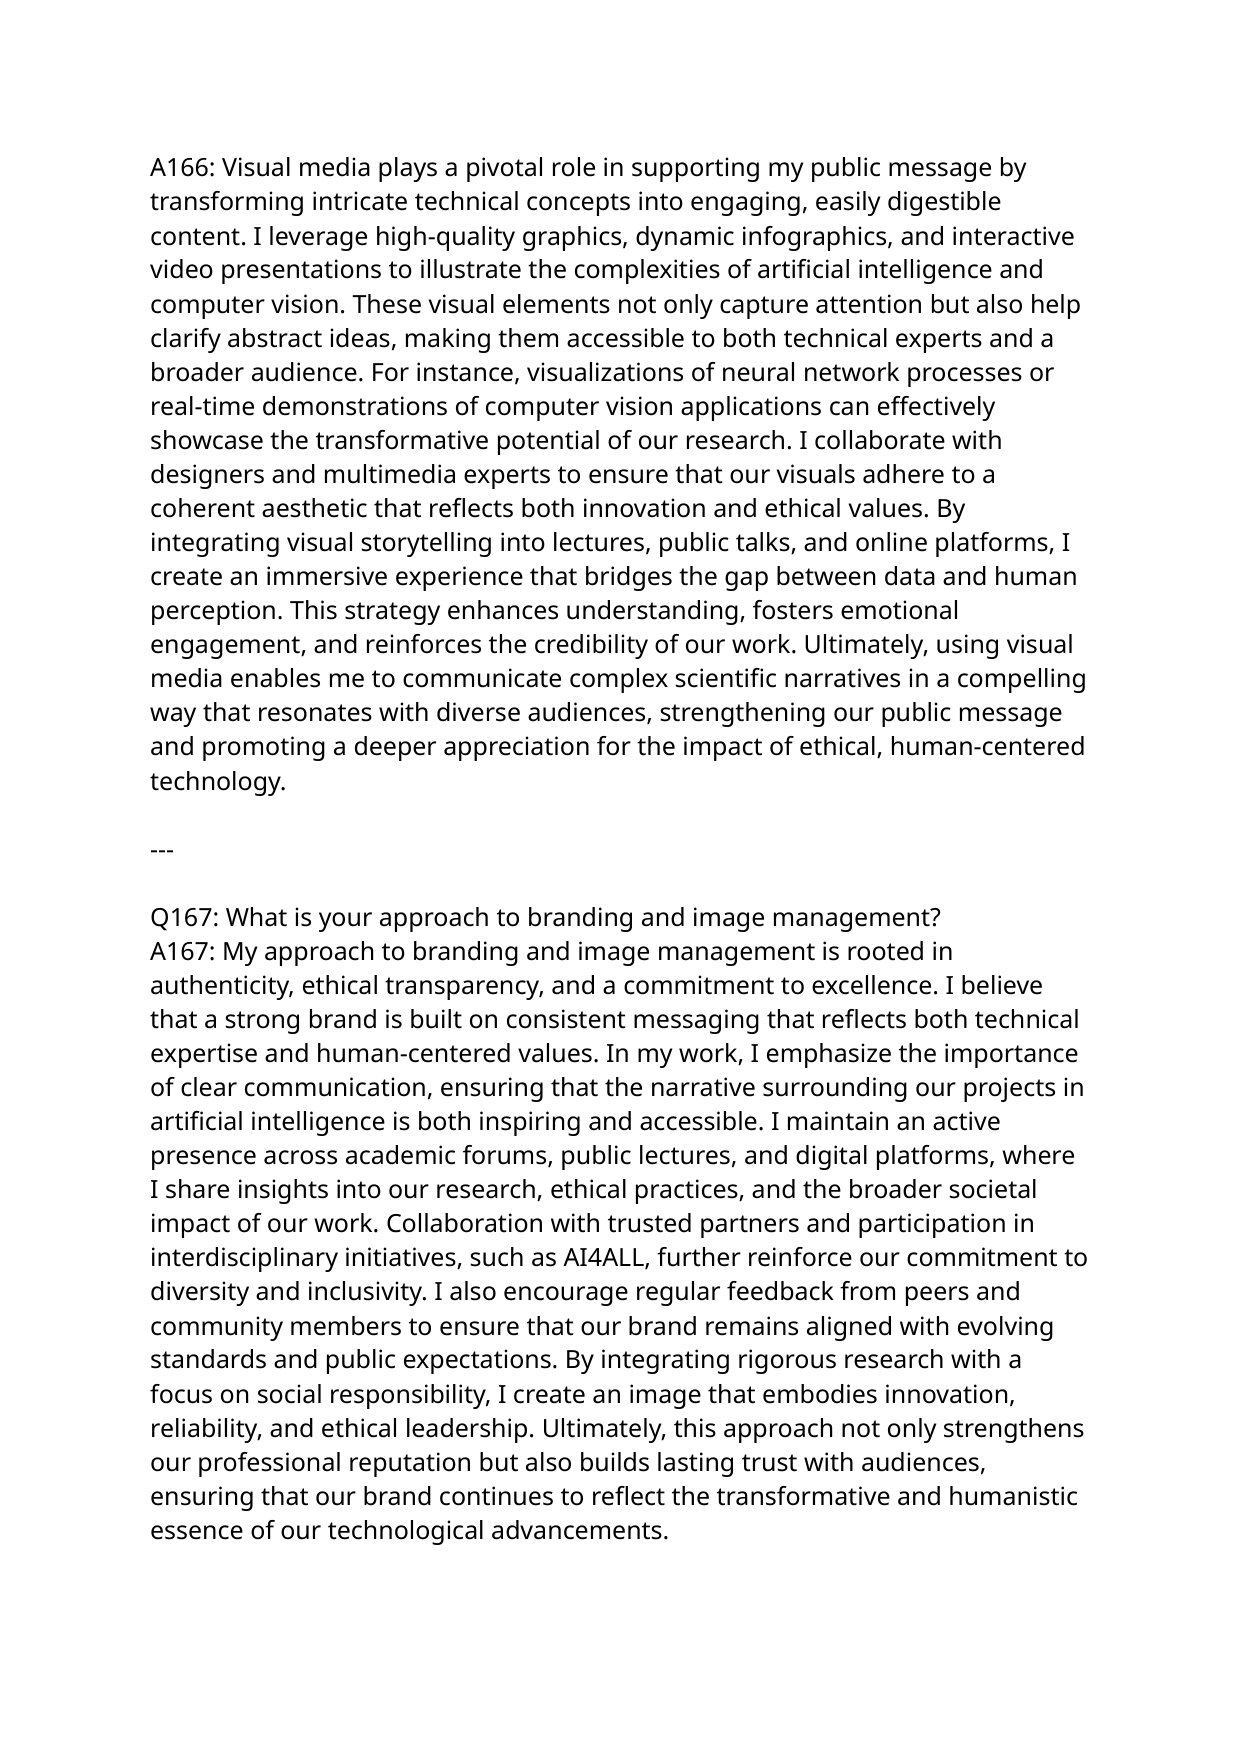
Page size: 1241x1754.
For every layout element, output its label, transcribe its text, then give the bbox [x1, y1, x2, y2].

text A167: My approach to branding and image management is rooted in authenticity, ethical transparency, and a commitment to excellence. I believe that a strong brand is built on consistent messaging that reflects both technical expertise and human-centered values. In my work, I emphasize the importance of clear communication, ensuring that the narrative surrounding our projects in artificial intelligence is both inspiring and accessible. I maintain an active presence across academic forums, public lectures, and digital platforms, where I share insights into our research, ethical practices, and the broader societal impact of our work. Collaboration with trusted partners and participation in interdisciplinary initiatives, such as AI4ALL, further reinforce our commitment to diversity and inclusivity. I also encourage regular feedback from peers and community members to ensure that our brand remains aligned with evolving standards and public expectations. By integrating rigorous research with a focus on social responsibility, I create an image that embodies innovation, reliability, and ethical leadership. Ultimately, this approach not only strengthens our professional reputation but also builds lasting trust with audiences, ensuring that our brand continues to reflect the transformative and humanistic essence of our technological advancements. [150, 933, 1090, 1547]
text Q167: What is your approach to branding and image management? [150, 899, 1090, 933]
text --- [150, 831, 1090, 865]
text A166: Visual media plays a pivotal role in supporting my public message by transforming intricate technical concepts into engaging, easily digestible content. I leverage high-quality graphics, dynamic infographics, and interactive video presentations to illustrate the complexities of artificial intelligence and computer vision. These visual elements not only capture attention but also help clarify abstract ideas, making them accessible to both technical experts and a broader audience. For instance, visualizations of neural network processes or real-time demonstrations of computer vision applications can effectively showcase the transformative potential of our research. I collaborate with designers and multimedia experts to ensure that our visuals adhere to a coherent aesthetic that reflects both innovation and ethical values. By integrating visual storytelling into lectures, public talks, and online platforms, I create an immersive experience that bridges the gap between data and human perception. This strategy enhances understanding, fosters emotional engagement, and reinforces the credibility of our work. Ultimately, using visual media enables me to communicate complex scientific narratives in a compelling way that resonates with diverse audiences, strengthening our public message and promoting a deeper appreciation for the impact of ethical, human-centered technology. [150, 150, 1090, 797]
